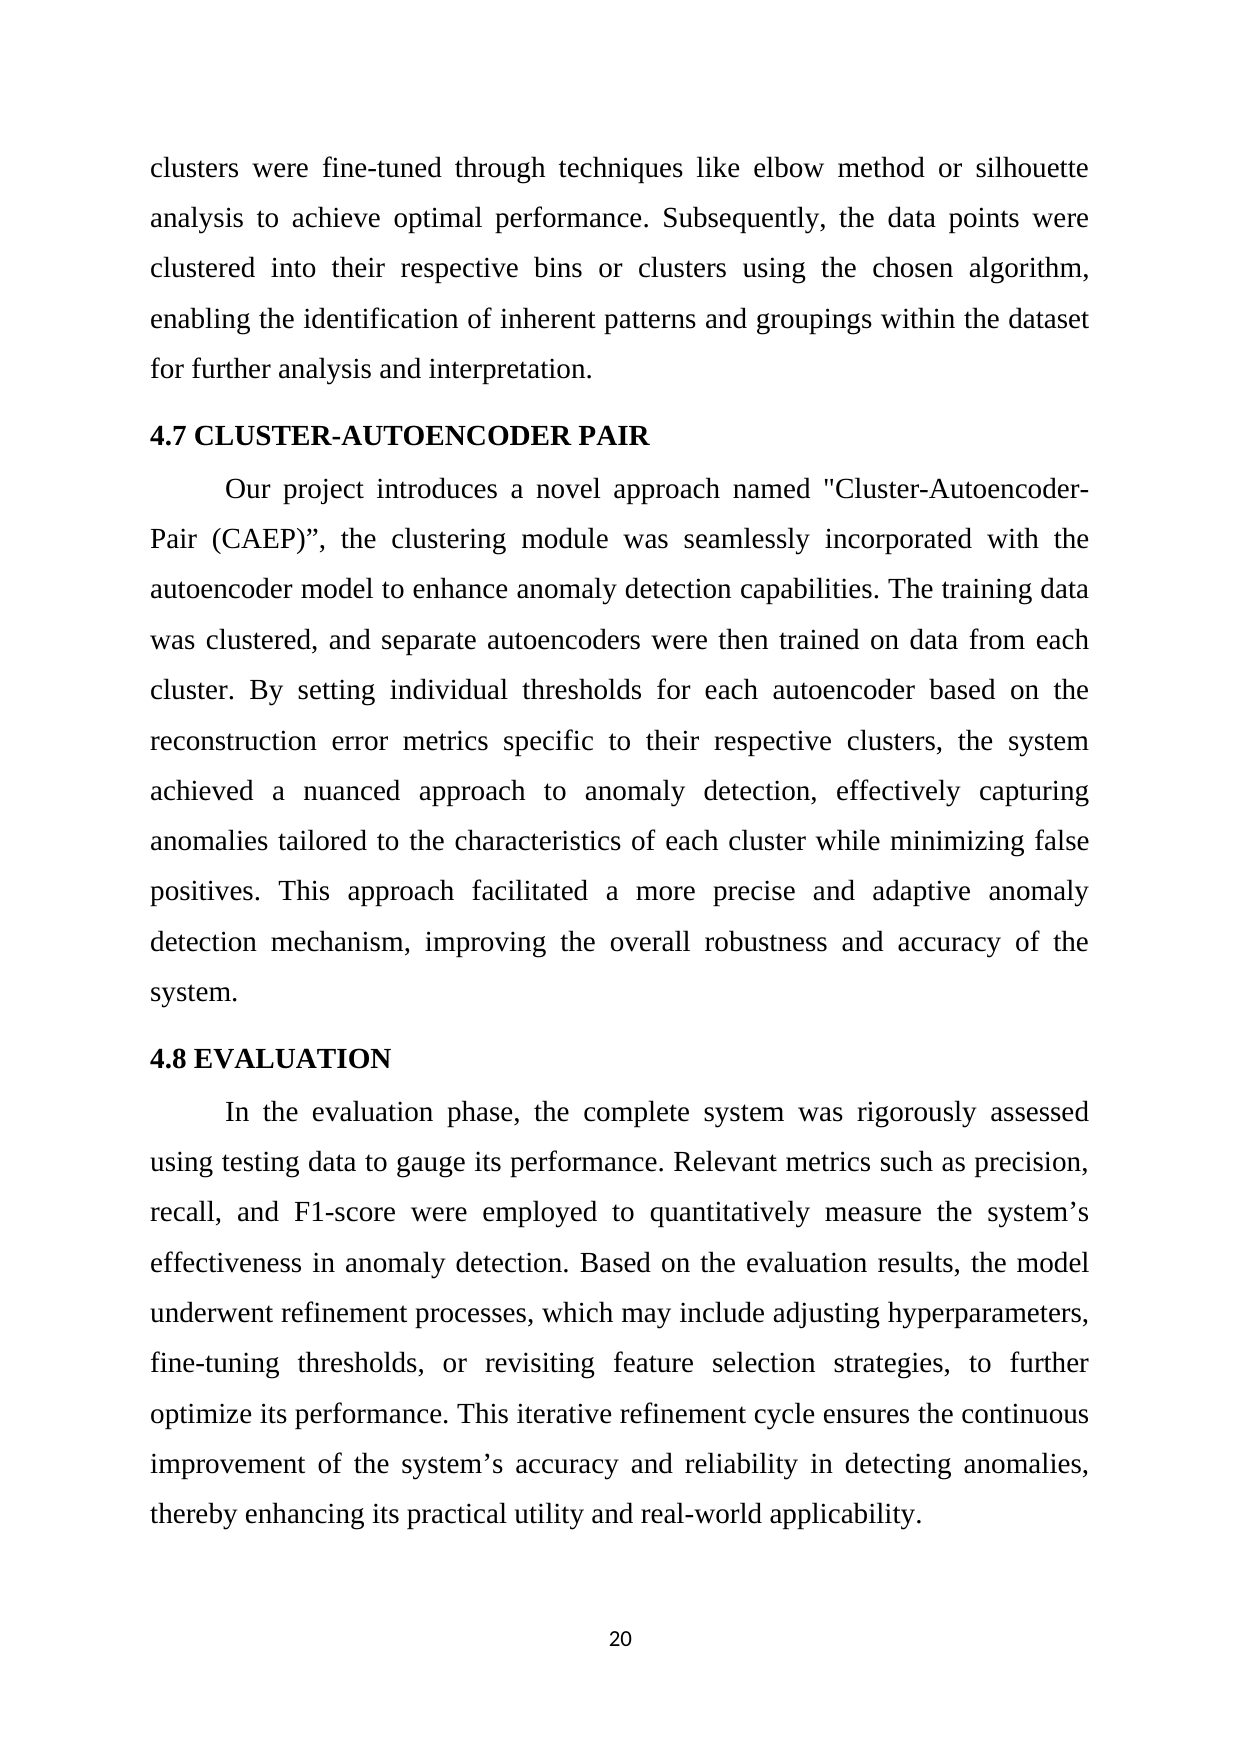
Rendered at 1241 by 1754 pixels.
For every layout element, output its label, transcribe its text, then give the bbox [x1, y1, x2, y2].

text Our project introduces a novel approach named "Cluster-Autoencoder-Pair (CAEP)”, the clustering module was seamlessly incorporated with the autoencoder model to enhance anomaly detection capabilities. The training data was clustered, and separate autoencoders were then trained on data from each cluster. By setting individual thresholds for each autoencoder based on the reconstruction error metrics specific to their respective clusters, the system achieved a nuanced approach to anomaly detection, effectively capturing anomalies tailored to the characteristics of each cluster while minimizing false positives. This approach facilitated a more precise and adaptive anomaly detection mechanism, improving the overall robustness and accuracy of the system. [150, 471, 1090, 1008]
text 4.7 CLUSTER-AUTOENCODER PAIR [150, 418, 1090, 452]
text 4.8 EVALUATION [150, 1041, 1090, 1075]
text In the evaluation phase, the complete system was rigorously assessed using testing data to gauge its performance. Relevant metrics such as precision, recall, and F1-score were employed to quantitatively measure the system’s effectiveness in anomaly detection. Based on the evaluation results, the model underwent refinement processes, which may include adjusting hyperparameters, fine-tuning thresholds, or revisiting feature selection strategies, to further optimize its performance. This iterative refinement cycle ensures the continuous improvement of the system’s accuracy and reliability in detecting anomalies, thereby enhancing its practical utility and real-world applicability. [150, 1094, 1090, 1530]
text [150, 150, 1090, 385]
